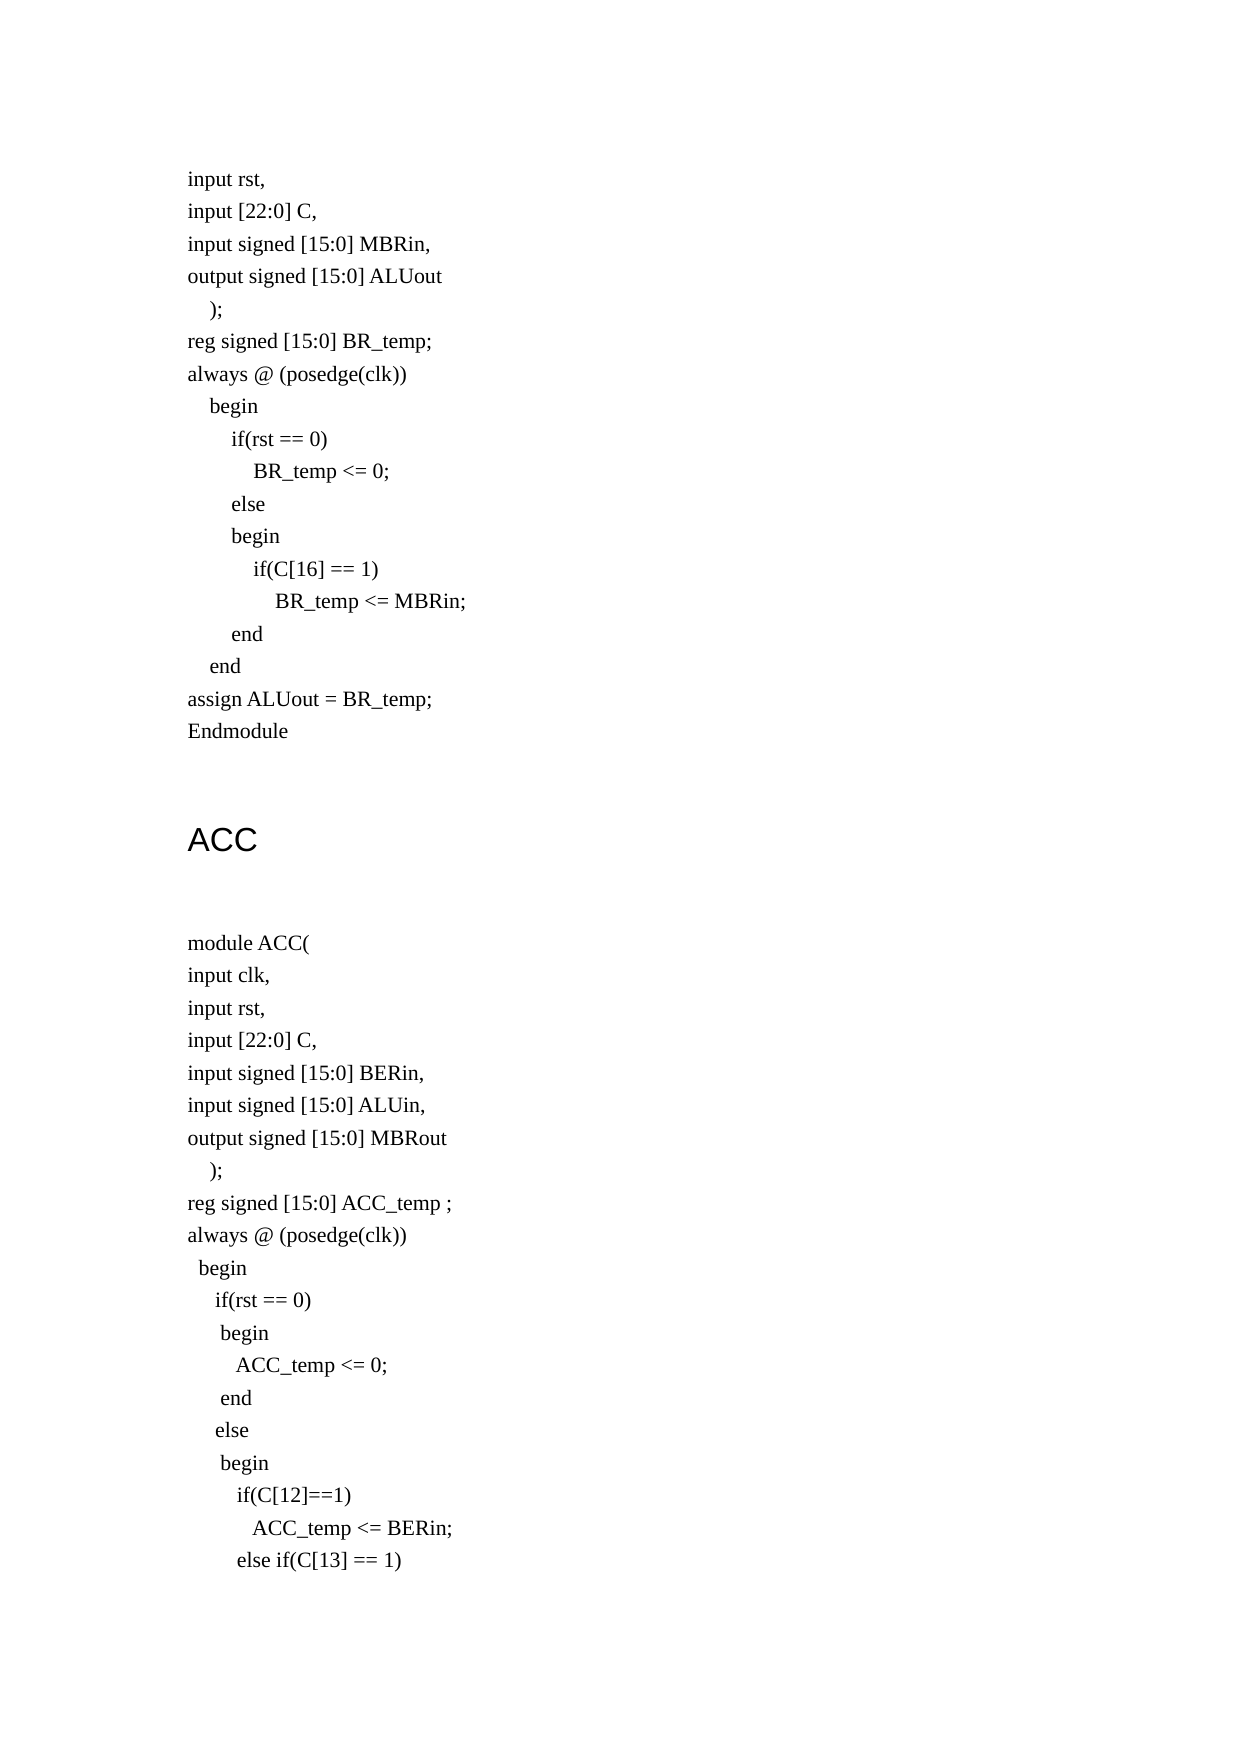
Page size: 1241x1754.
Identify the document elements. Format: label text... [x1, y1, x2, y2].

list begin [187, 1446, 1053, 1479]
list if(C[16] == 1) [187, 552, 1053, 584]
list input [22:0] C, [187, 1024, 1053, 1056]
list if(rst == 0) [187, 422, 1053, 454]
list Endmodule [187, 714, 1053, 747]
list ); [187, 1154, 1053, 1186]
list BR_temp <= 0; [187, 454, 1053, 487]
list input rst, [187, 991, 1053, 1024]
list end [187, 1381, 1053, 1414]
list ACC_temp <= 0; [187, 1349, 1053, 1381]
list ); [187, 292, 1053, 324]
list module ACC( [187, 926, 1053, 959]
list end [187, 617, 1053, 649]
list begin [187, 1251, 1053, 1284]
list end [187, 649, 1053, 682]
list input signed [15:0] ALUin, [187, 1089, 1053, 1121]
list assign ALUout = BR_temp; [187, 682, 1053, 714]
list input rst, [187, 162, 1053, 194]
list reg signed [15:0] ACC_temp ; [187, 1186, 1053, 1219]
list if(rst == 0) [187, 1284, 1053, 1316]
list BR_temp <= MBRin; [187, 584, 1053, 617]
list if(C[12]==1) [187, 1479, 1053, 1511]
list always @ (posedge(clk)) [187, 357, 1053, 389]
list output signed [15:0] MBRout [187, 1121, 1053, 1154]
list always @ (posedge(clk)) [187, 1219, 1053, 1251]
list begin [187, 519, 1053, 552]
list input clk, [187, 959, 1053, 991]
list begin [187, 1316, 1053, 1349]
subtitle ACC [187, 807, 1053, 872]
list else [187, 487, 1053, 519]
list reg signed [15:0] BR_temp; [187, 324, 1053, 357]
list input signed [15:0] MBRin, [187, 227, 1053, 259]
list input signed [15:0] BERin, [187, 1056, 1053, 1089]
list else [187, 1414, 1053, 1446]
list else if(C[13] == 1) [187, 1544, 1053, 1576]
list input [22:0] C, [187, 194, 1053, 227]
list begin [187, 389, 1053, 422]
list ACC_temp <= BERin; [187, 1511, 1053, 1544]
list output signed [15:0] ALUout [187, 259, 1053, 292]
